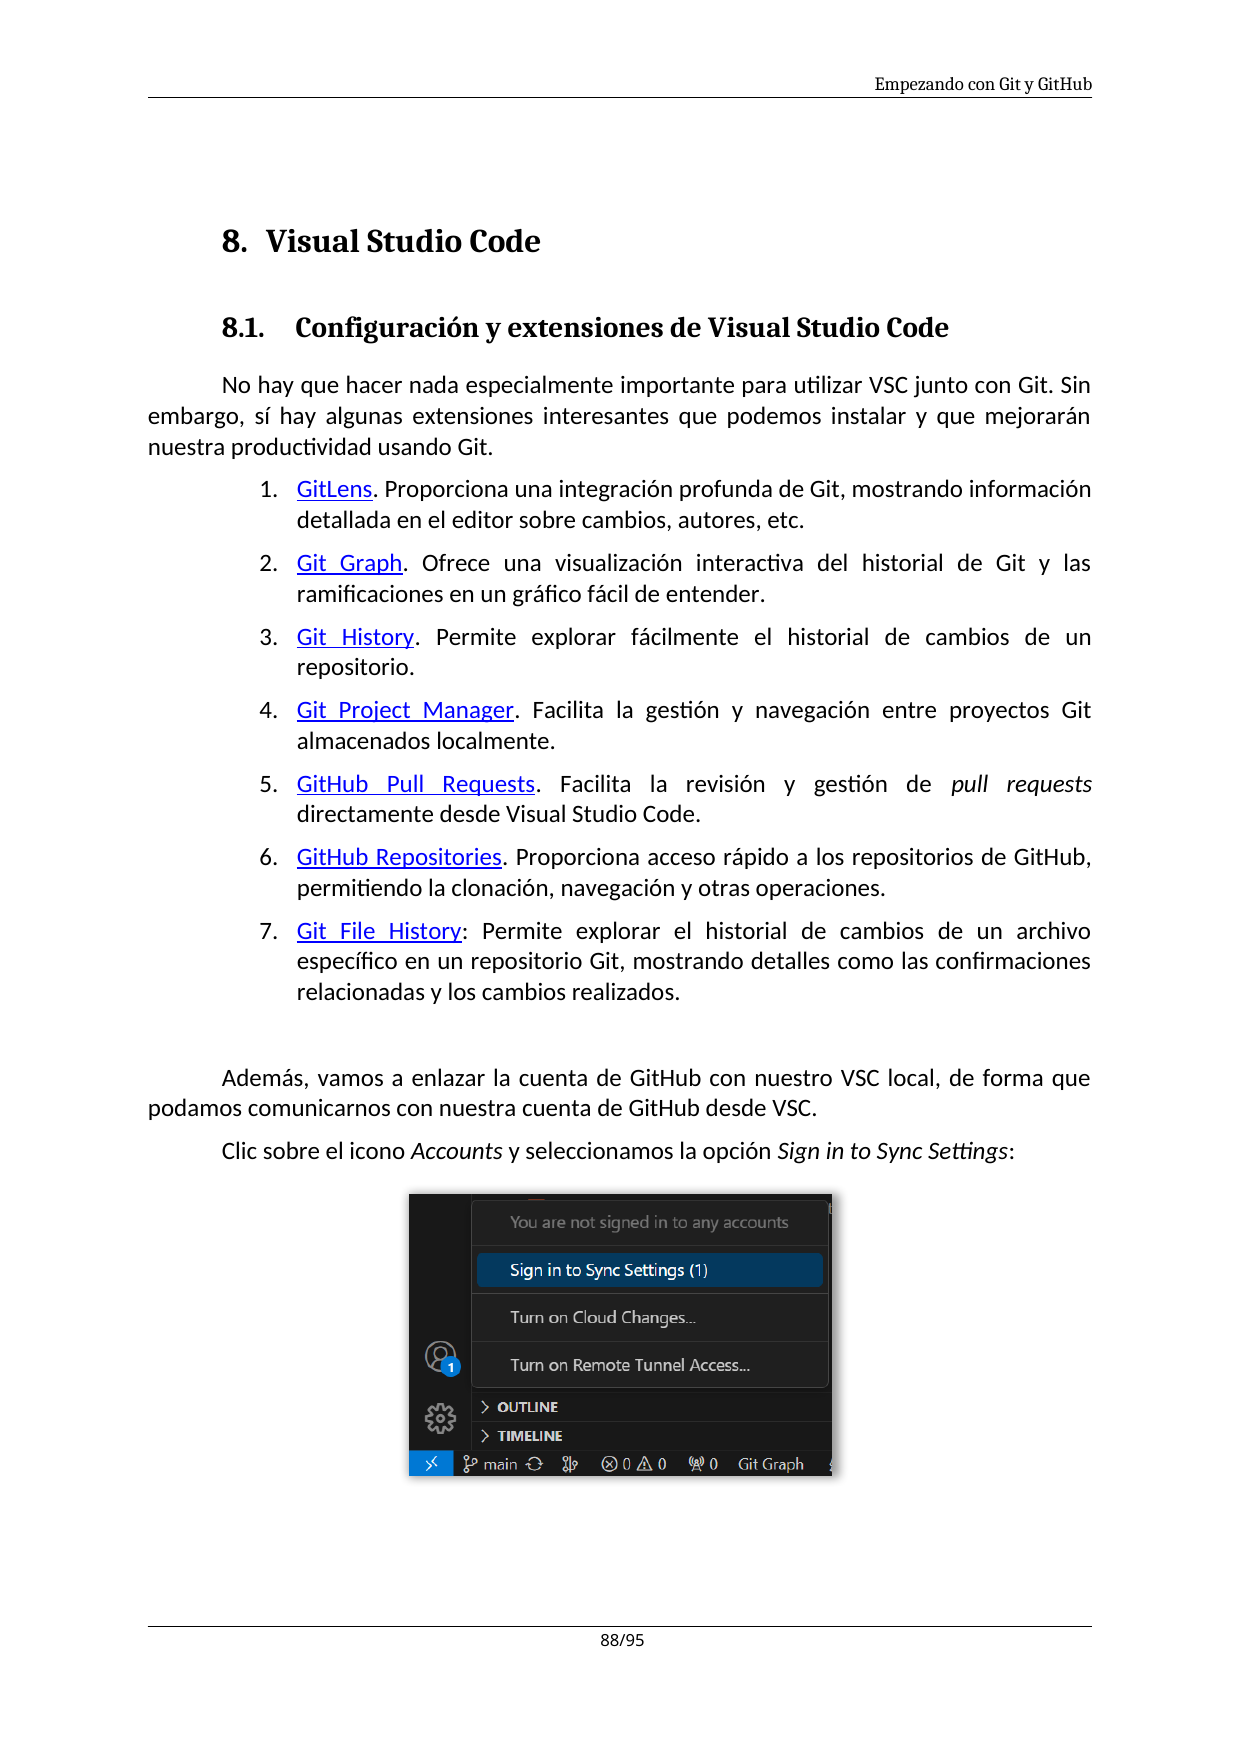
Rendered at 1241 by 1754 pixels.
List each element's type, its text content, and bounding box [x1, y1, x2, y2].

list Git Graph. Ofrece una visualización interactiva del historial de Git y las ramificaciones en un gráfico fácil de entender. [259, 547, 1092, 608]
list GitHub Pull Requests. Facilita la revisión y gestión de pull requests directamente desde Visual Studio Code. [259, 768, 1092, 829]
subtitle Visual Studio Code [222, 223, 1092, 261]
list Git Project Manager. Facilita la gestión y navegación entre proyectos Git almacenados localmente. [259, 694, 1092, 755]
text Además, vamos a enlazar la cuenta de GitHub con nuestro VSC local, de forma que podamos comunicarnos con nuestra cuenta de GitHub desde VSC. [148, 1062, 1092, 1123]
list Git History. Permite explorar fácilmente el historial de cambios de un repositorio. [259, 621, 1092, 682]
subtitle Configuración y extensiones de Visual Studio Code [222, 311, 1092, 344]
list Git File History: Permite explorar el historial de cambios de un archivo específico en un repositorio Git, mostrando detalles como las confirmaciones relacionadas y los cambios realizados. [259, 915, 1092, 1006]
list GitHub Repositories. Proporciona acceso rápido a los repositorios de GitHub, permitiendo la clonación, navegación y otras operaciones. [259, 841, 1092, 902]
text No hay que hacer nada especialmente importante para utilizar VSC junto con Git. Sin embargo, sí hay algunas extensiones interesantes que podemos instalar y que mejorarán nuestra productividad usando Git. [148, 369, 1092, 461]
picture [409, 1194, 832, 1476]
list GitLens. Proporciona una integración profunda de Git, mostrando información detallada en el editor sobre cambios, autores, etc. [259, 474, 1092, 535]
text Clic sobre el icono Accounts y seleccionamos la opción Sign in to Sync Settings: [148, 1136, 1092, 1166]
